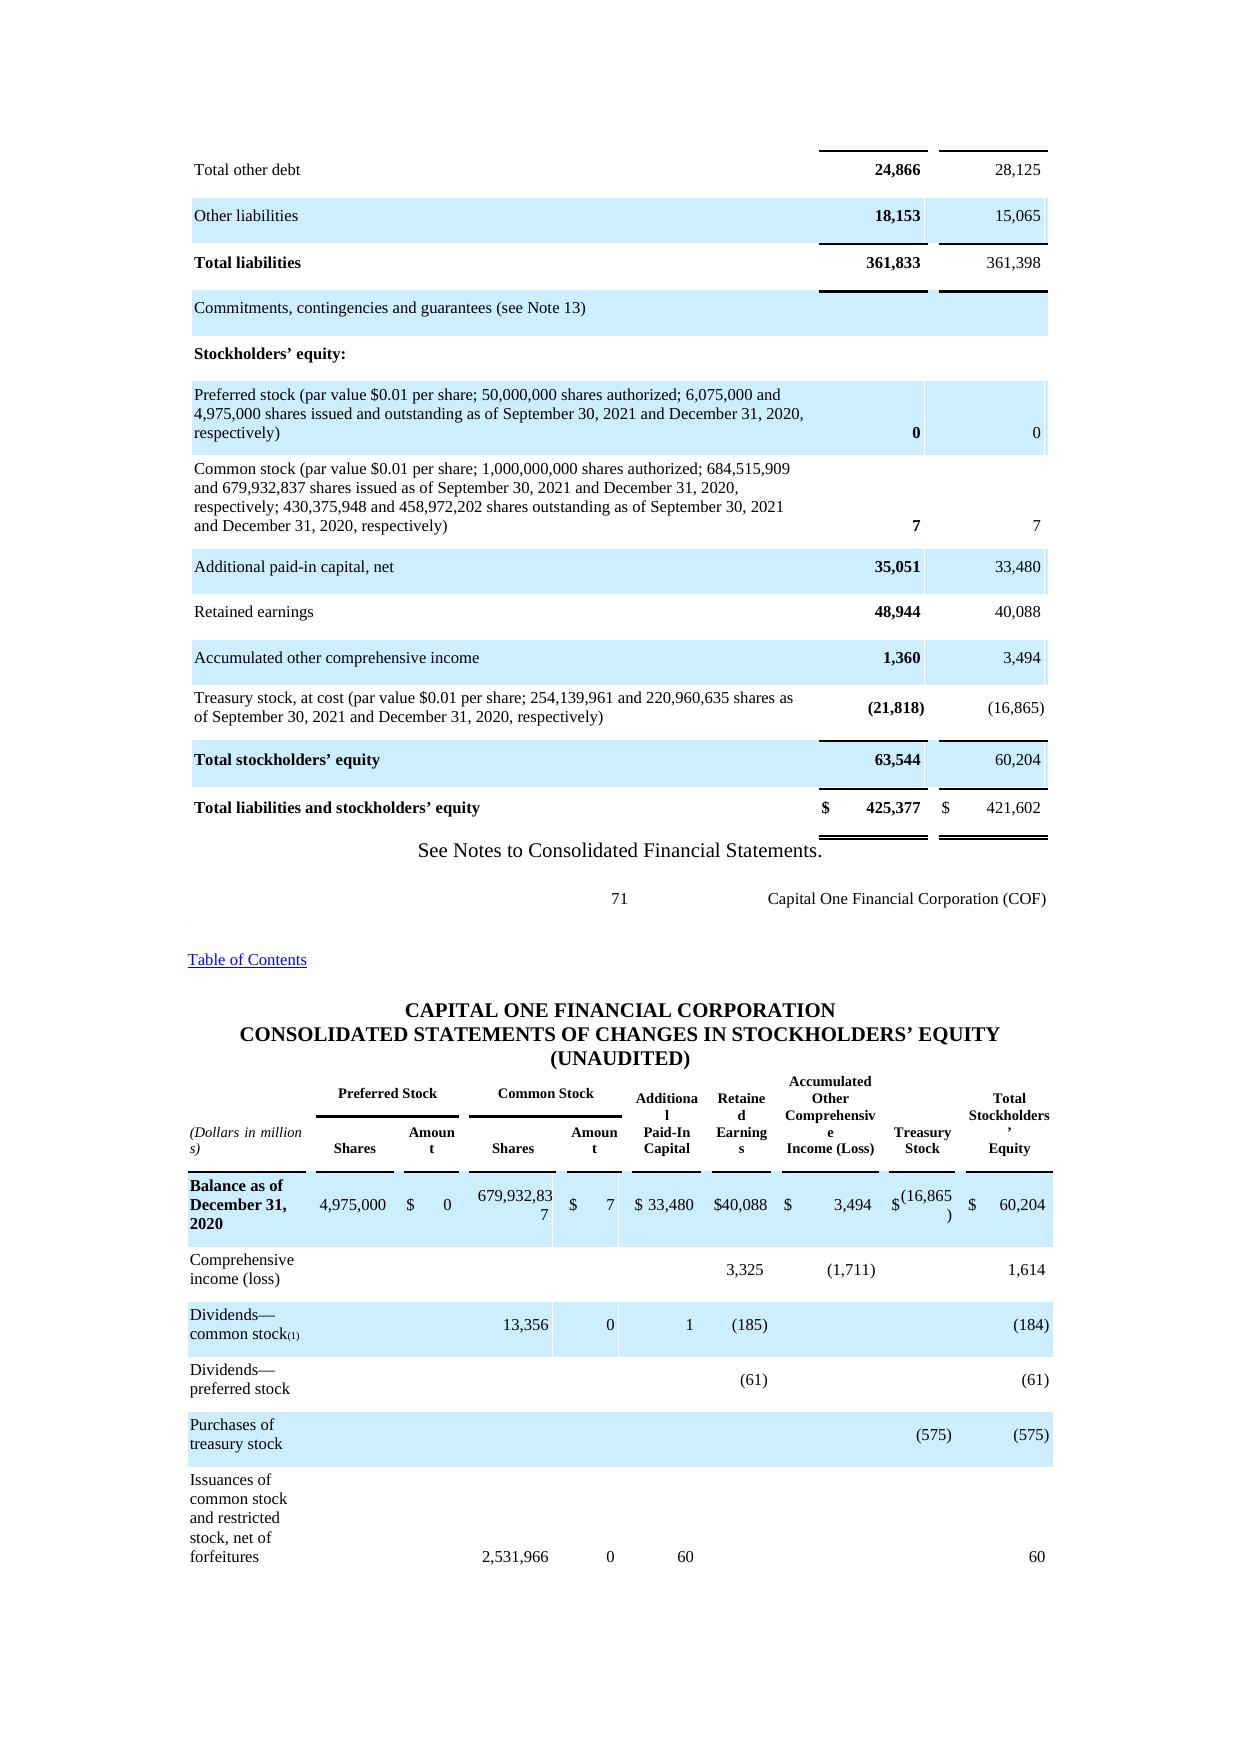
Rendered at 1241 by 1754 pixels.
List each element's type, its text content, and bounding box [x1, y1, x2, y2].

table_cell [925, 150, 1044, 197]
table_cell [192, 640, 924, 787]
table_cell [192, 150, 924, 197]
text CONSOLIDATED STATEMENTS OF CHANGES IN STOCKHOLDERS’ EQUITY (UNAUDITED) [187, 1022, 1053, 1070]
text CAPITAL ONE FINANCIAL CORPORATION [187, 998, 1053, 1022]
text Table of Contents [187, 950, 1053, 969]
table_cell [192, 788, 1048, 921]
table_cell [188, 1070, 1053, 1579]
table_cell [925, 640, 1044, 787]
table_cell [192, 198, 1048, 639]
